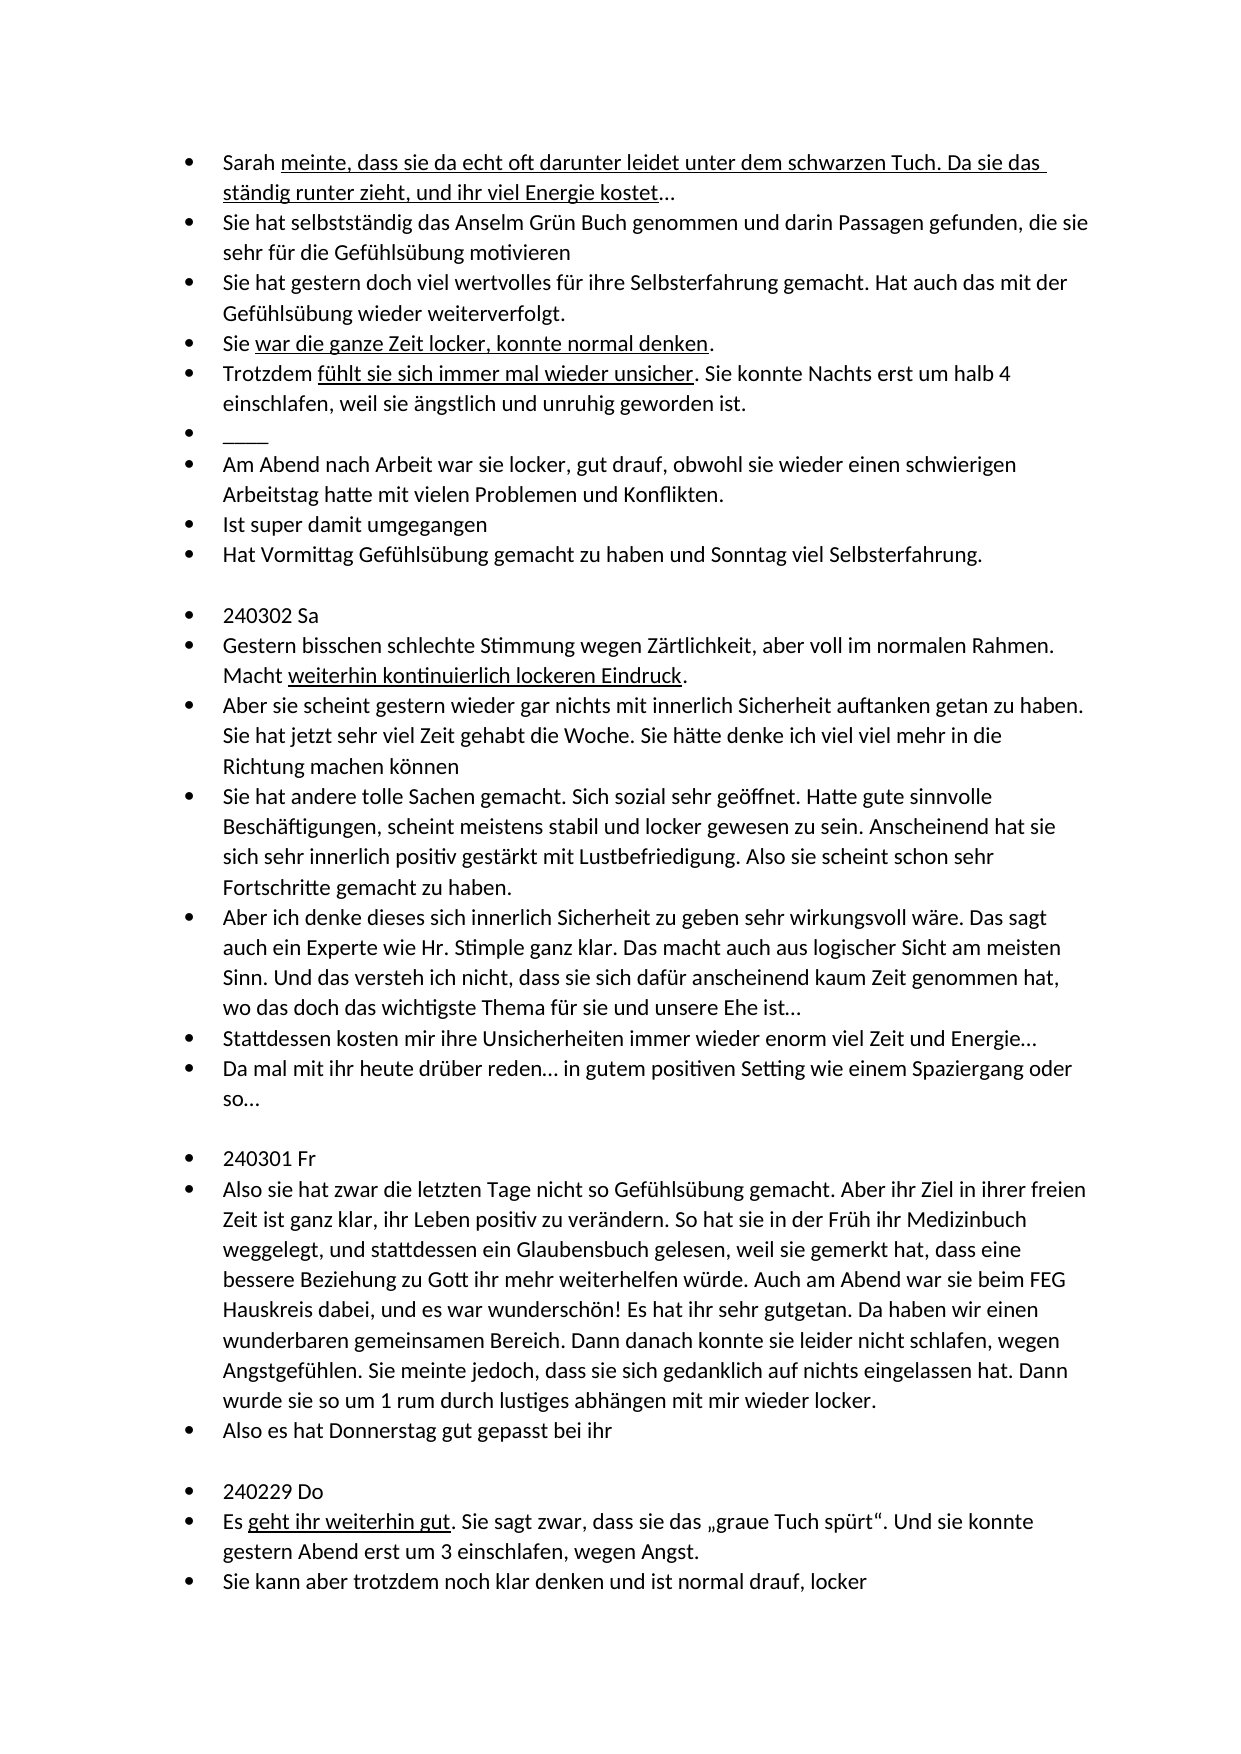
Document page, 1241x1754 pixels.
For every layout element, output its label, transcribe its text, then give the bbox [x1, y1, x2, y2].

list Ist super damit umgegangen [185, 510, 1093, 538]
list Sie war die ganze Zeit locker, konnte normal denken. [185, 329, 1093, 357]
list Sie hat andere tolle Sachen gemacht. Sich sozial sehr geöffnet. Hatte gute sinnvolle Beschäftigungen, scheint meistens stabil und locker gewesen zu sein. Anscheinend hat sie sich sehr innerlich positiv gestärkt mit Lustbefriedigung. Also sie scheint schon sehr Fortschritte gemacht zu haben. [185, 782, 1093, 901]
list Aber sie scheint gestern wieder gar nichts mit innerlich Sicherheit auftanken getan zu haben. Sie hat jetzt sehr viel Zeit gehabt die Woche. Sie hätte denke ich viel viel mehr in die Richtung machen können [185, 691, 1093, 780]
list Stattdessen kosten mir ihre Unsicherheiten immer wieder enorm viel Zeit und Energie… [185, 1024, 1093, 1052]
list ____ [185, 419, 1093, 447]
list Es geht ihr weiterhin gut. Sie sagt zwar, dass sie das „graue Tuch spürt“. Und sie konnte gestern Abend erst um 3 einschlafen, wegen Angst. [185, 1507, 1093, 1565]
list Sie hat gestern doch viel wertvolles für ihre Selbsterfahrung gemacht. Hat auch das mit der Gefühlsübung wieder weiterverfolgt. [185, 268, 1093, 327]
list Also sie hat zwar die letzten Tage nicht so Gefühlsübung gemacht. Aber ihr Ziel in ihrer freien Zeit ist ganz klar, ihr Leben positiv zu verändern. So hat sie in der Früh ihr Medizinbuch weggelegt, und stattdessen ein Glaubensbuch gelesen, weil sie gemerkt hat, dass eine bessere Beziehung zu Gott ihr mehr weiterhelfen würde. Auch am Abend war sie beim FEG Hauskreis dabei, und es war wunderschön! Es hat ihr sehr gutgetan. Da haben wir einen wunderbaren gemeinsamen Bereich. Dann danach konnte sie leider nicht schlafen, wegen Angstgefühlen. Sie meinte jedoch, dass sie sich gedanklich auf nichts eingelassen hat. Dann wurde sie so um 1 rum durch lustiges abhängen mit mir wieder locker. [185, 1175, 1093, 1414]
list Also es hat Donnerstag gut gepasst bei ihr [185, 1416, 1093, 1444]
list 240302 Sa [185, 601, 1093, 629]
list Sarah meinte, dass sie da echt oft darunter leidet unter dem schwarzen Tuch. Da sie das ständig runter zieht, und ihr viel Energie kostet… [185, 148, 1093, 206]
list Da mal mit ihr heute drüber reden… in gutem positiven Setting wie einem Spaziergang oder so… [185, 1054, 1093, 1112]
list 240301 Fr [185, 1144, 1093, 1172]
list Hat Vormittag Gefühlsübung gemacht zu haben und Sonntag viel Selbsterfahrung. [185, 540, 1093, 568]
list Gestern bisschen schlechte Stimmung wegen Zärtlichkeit, aber voll im normalen Rahmen. Macht weiterhin kontinuierlich lockeren Eindruck. [185, 631, 1093, 689]
list Sie hat selbstständig das Anselm Grün Buch genommen und darin Passagen gefunden, die sie sehr für die Gefühlsübung motivieren [185, 208, 1093, 266]
list Trotzdem fühlt sie sich immer mal wieder unsicher. Sie konnte Nachts erst um halb 4 einschlafen, weil sie ängstlich und unruhig geworden ist. [185, 359, 1093, 417]
list Aber ich denke dieses sich innerlich Sicherheit zu geben sehr wirkungsvoll wäre. Das sagt auch ein Experte wie Hr. Stimple ganz klar. Das macht auch aus logischer Sicht am meisten Sinn. Und das versteh ich nicht, dass sie sich dafür anscheinend kaum Zeit genommen hat, wo das doch das wichtigste Thema für sie und unsere Ehe ist… [185, 903, 1093, 1021]
list Am Abend nach Arbeit war sie locker, gut drauf, obwohl sie wieder einen schwierigen Arbeitstag hatte mit vielen Problemen und Konflikten. [185, 450, 1093, 508]
list 240229 Do [185, 1477, 1093, 1505]
list Sie kann aber trotzdem noch klar denken und ist normal drauf, locker [185, 1567, 1093, 1595]
